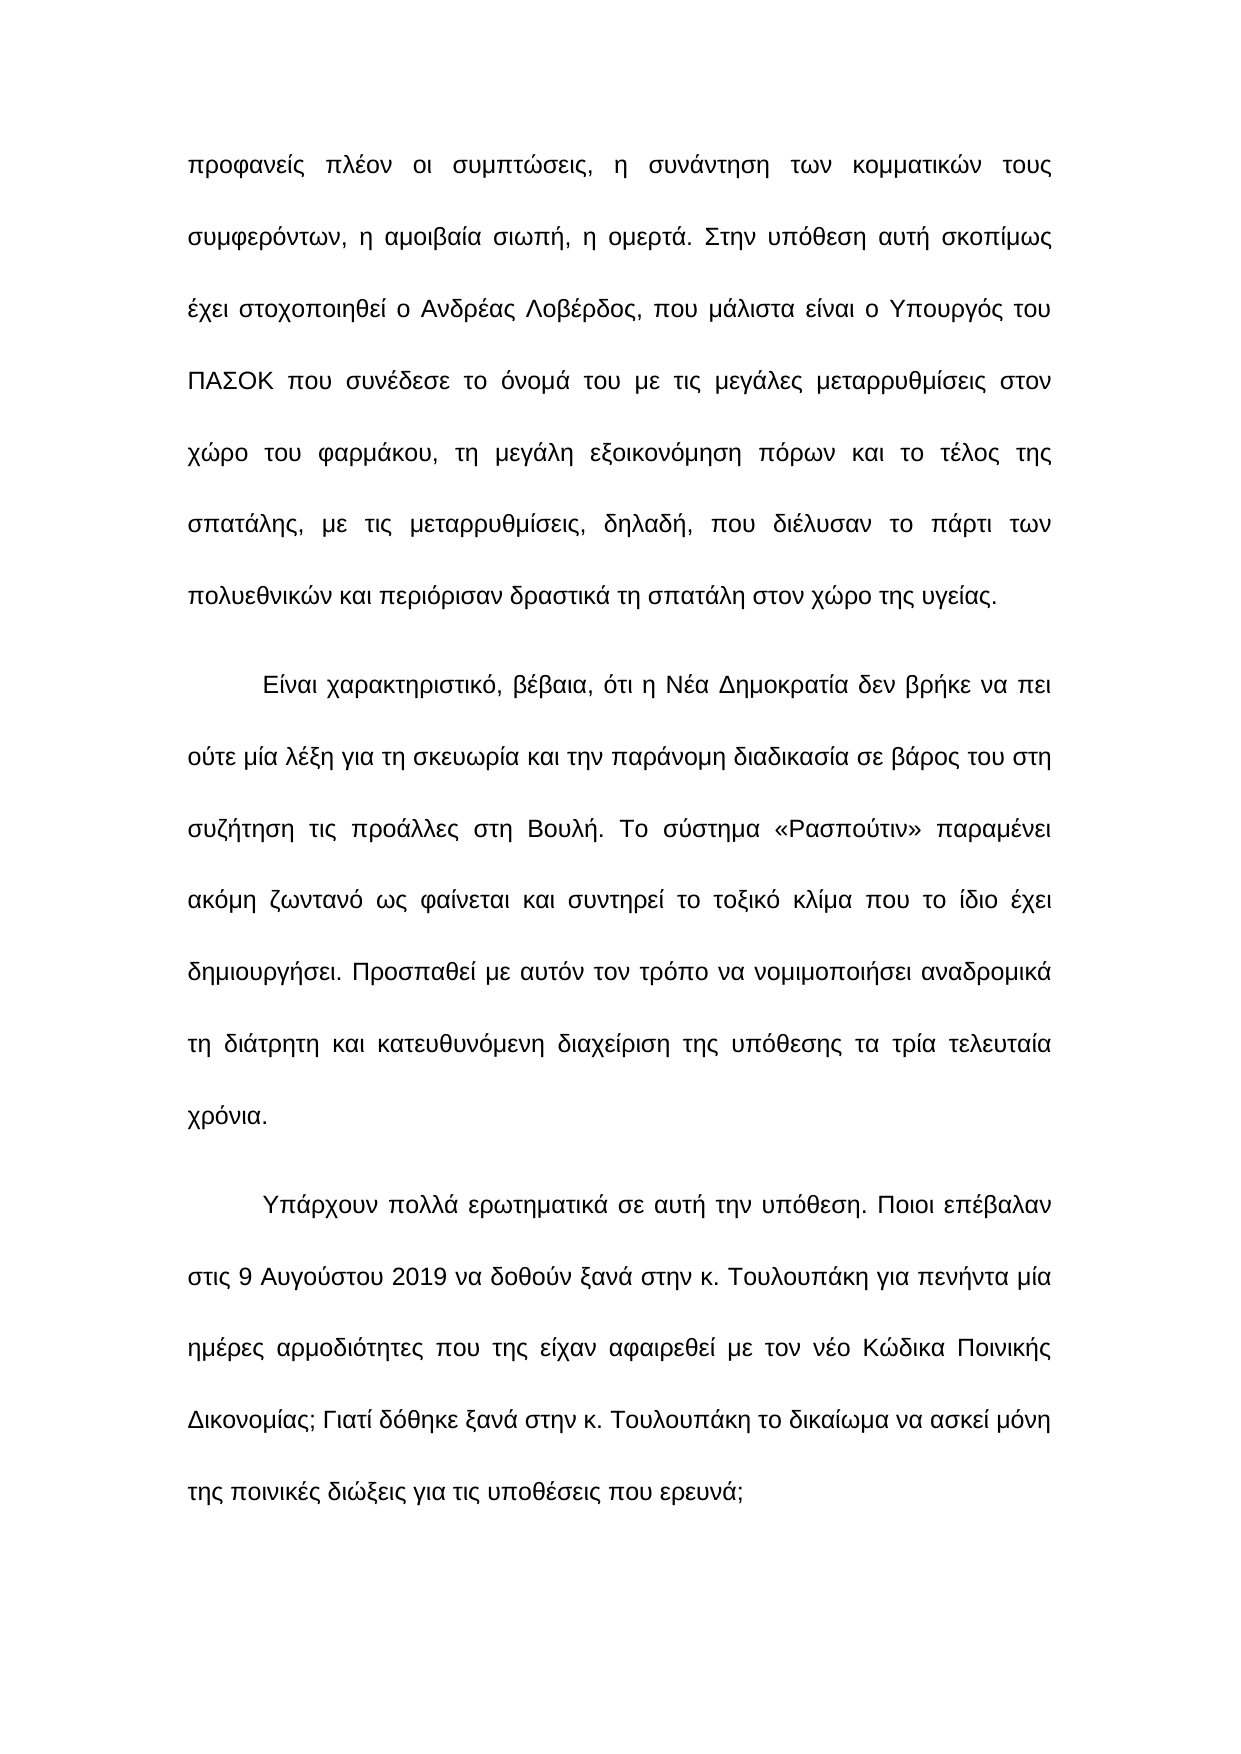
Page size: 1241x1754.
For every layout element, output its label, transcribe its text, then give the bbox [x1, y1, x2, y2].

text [187, 150, 1053, 610]
text Είναι χαρακτηριστικό, βέβαια, ότι η Νέα Δημοκρατία δεν βρήκε να πει ούτε μία λέξη για τη σκευωρία και την παράνομη διαδικασία σε βάρος του στη συζήτηση τις προάλλες στη Βουλή. Το σύστημα «Ρασπούτιν» παραμένει ακόμη ζωντανό ως φαίνεται και συντηρεί το τοξικό κλίμα που το ίδιο έχει δημιουργήσει. Προσπαθεί με αυτόν τον τρόπο να νομιμοποιήσει αναδρομικά τη διάτρητη και κατευθυνόμενη διαχείριση της υπόθεσης τα τρία τελευταία χρόνια. [187, 670, 1053, 1130]
text Υπάρχουν πολλά ερωτηματικά σε αυτή την υπόθεση. Ποιοι επέβαλαν στις 9 Αυγούστου 2019 να δοθούν ξανά στην κ. Τουλουπάκη για πενήντα μία ημέρες αρμοδιότητες που της είχαν αφαιρεθεί με τον νέο Κώδικα Ποινικής Δικονομίας; Γιατί δόθηκε ξανά στην κ. Τουλουπάκη το δικαίωμα να ασκεί μόνη της ποινικές διώξεις για τις υποθέσεις που ερευνά; [187, 1189, 1053, 1506]
